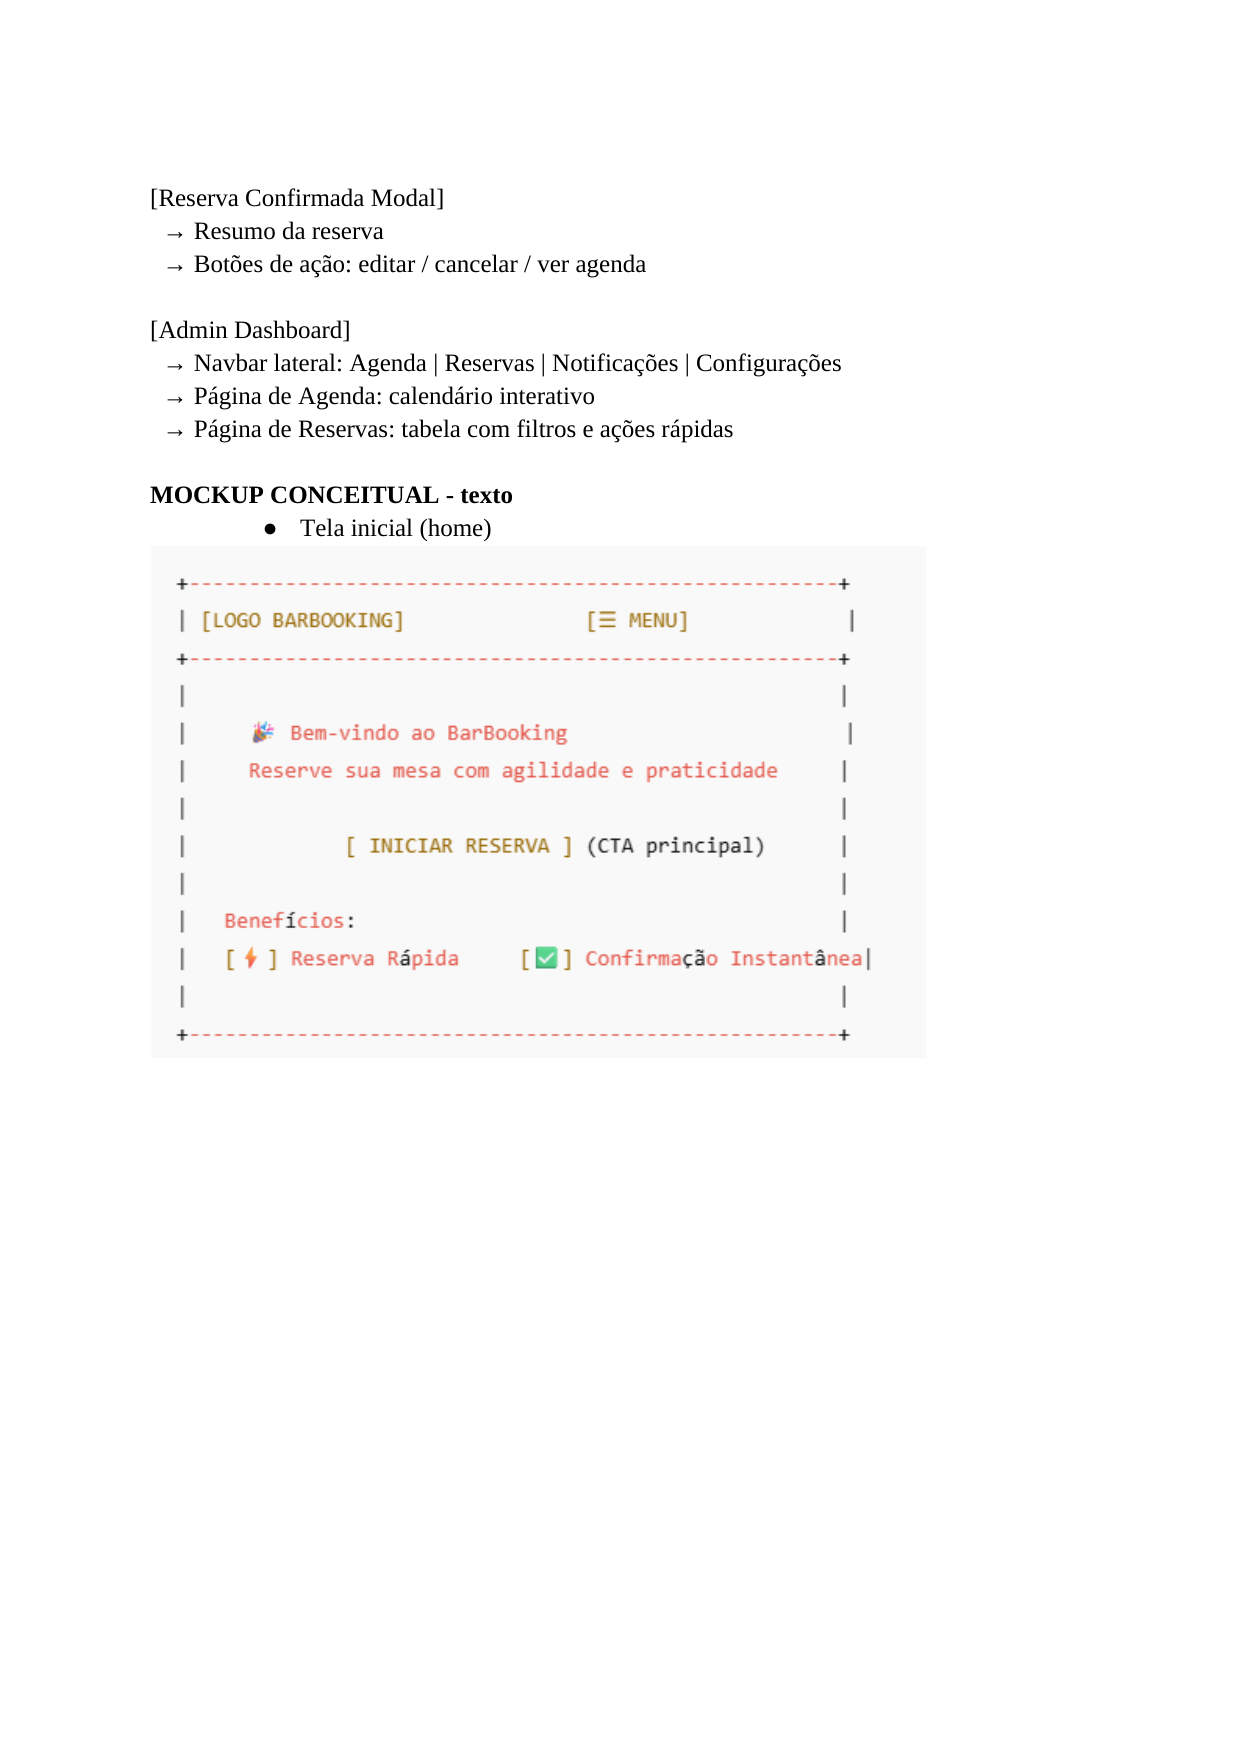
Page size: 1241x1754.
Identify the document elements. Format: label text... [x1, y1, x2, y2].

text [Reserva Confirmada Modal] [150, 183, 1090, 212]
list Tela inicial (home) [262, 513, 1090, 542]
text → Botões de ação: editar / cancelar / ver agenda [150, 249, 1090, 278]
text → Resumo da reserva [150, 216, 1090, 245]
picture [150, 546, 927, 1058]
text [Admin Dashboard] [150, 315, 1090, 344]
text MOCKUP CONCEITUAL - texto [150, 480, 1090, 509]
text → Navbar lateral: Agenda | Reservas | Notificações | Configurações [150, 348, 1090, 377]
text → Página de Reservas: tabela com filtros e ações rápidas [150, 414, 1090, 443]
text → Página de Agenda: calendário interativo [150, 381, 1090, 410]
